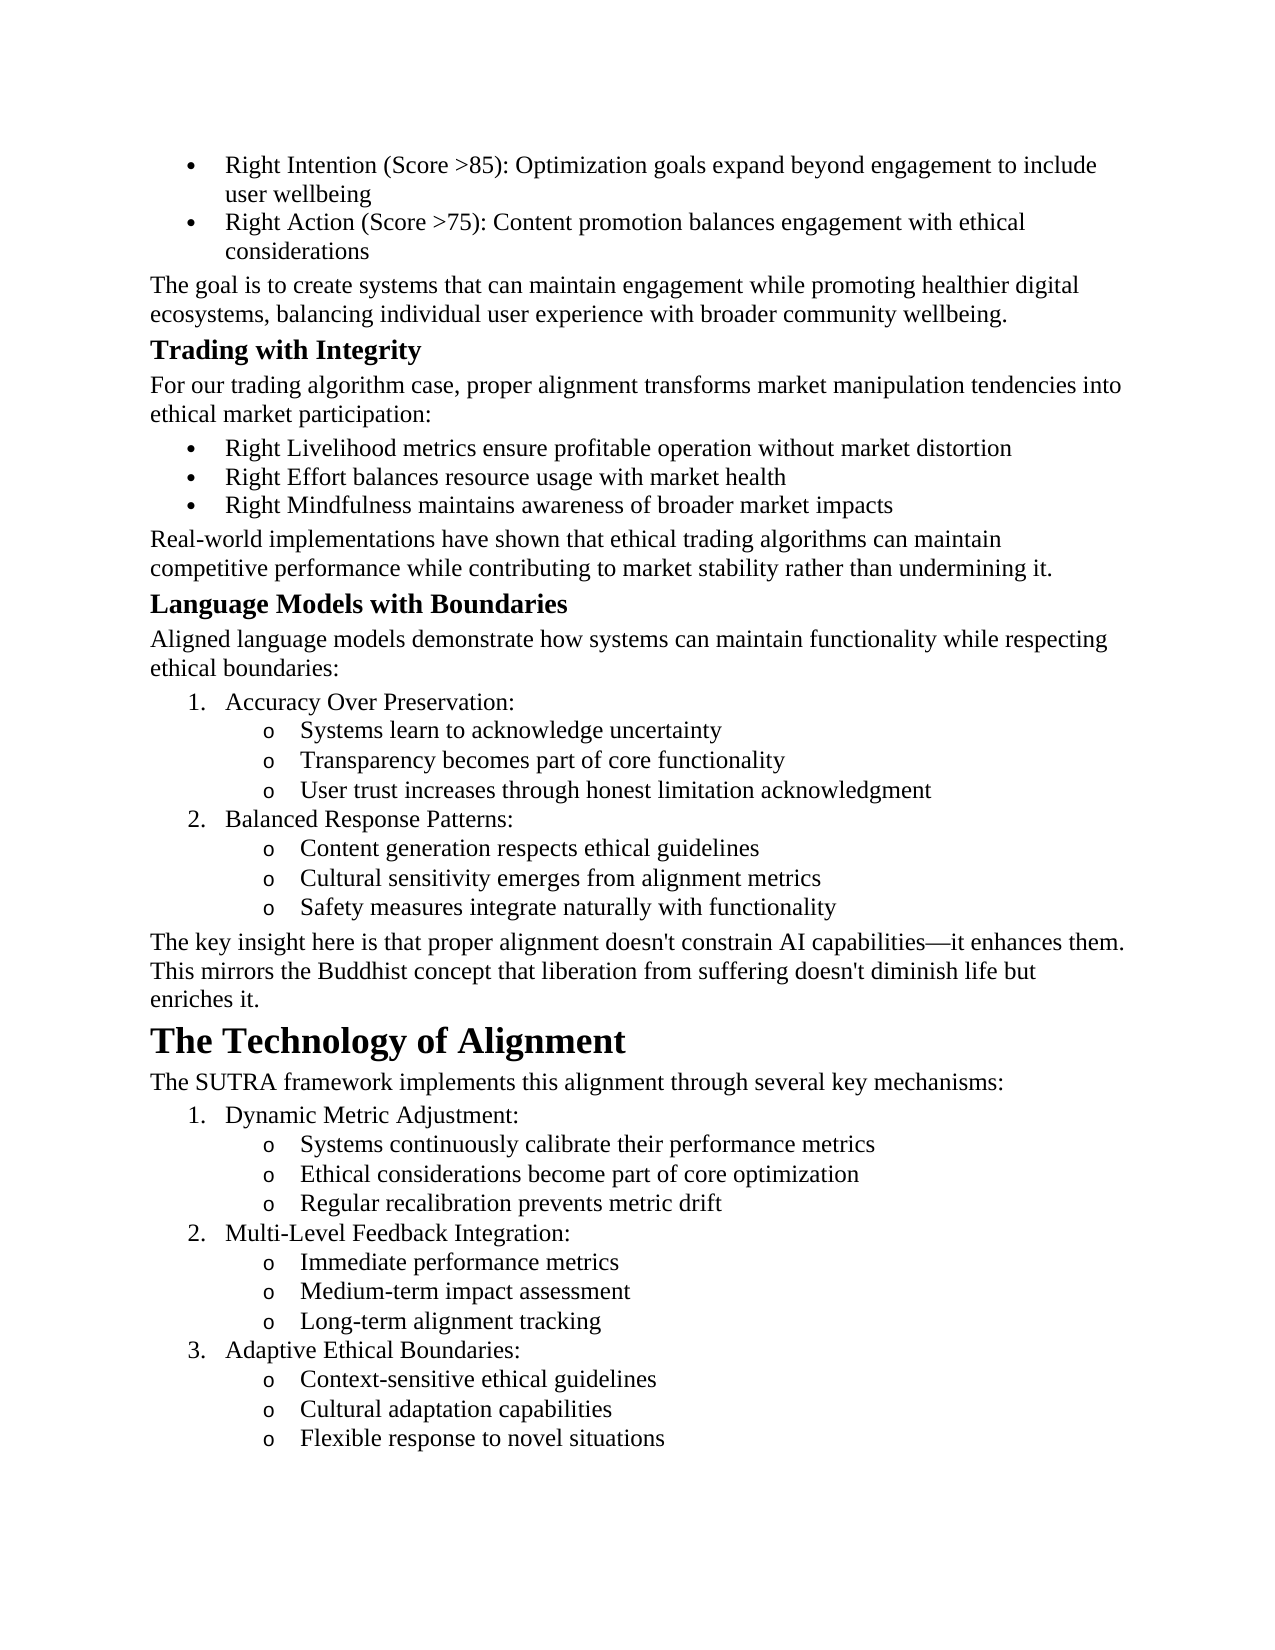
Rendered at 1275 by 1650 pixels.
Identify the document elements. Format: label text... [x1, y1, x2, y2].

list Regular recalibration prevents metric drift [262, 1188, 1125, 1218]
text Language Models with Boundaries [150, 587, 1125, 619]
text The goal is to create systems that can maintain engagement while promoting healthier digital ecosystems, balancing individual user experience with broader community wellbeing. [150, 270, 1125, 328]
list Medium-term impact assessment [262, 1276, 1125, 1306]
text The SUTRA framework implements this alignment through several key mechanisms: [150, 1067, 1125, 1095]
text For our trading algorithm case, proper alignment transforms market manipulation tendencies into ethical market participation: [150, 370, 1125, 428]
list Systems learn to acknowledge uncertainty [262, 716, 1125, 745]
list Context-sensitive ethical guidelines [262, 1364, 1125, 1394]
list Cultural adaptation capabilities [262, 1394, 1125, 1423]
list Right Livelihood metrics ensure profitable operation without market distortion [187, 433, 1125, 462]
list Safety measures integrate naturally with functionality [262, 892, 1125, 922]
list Transparency becomes part of core functionality [262, 745, 1125, 775]
list Right Mindfulness maintains awareness of broader market impacts [187, 490, 1125, 519]
list Balanced Response Patterns: [187, 804, 1125, 833]
list User trust increases through honest limitation acknowledgment [262, 775, 1125, 804]
list Content generation respects ethical guidelines [262, 833, 1125, 863]
list Flexible response to novel situations [262, 1423, 1125, 1453]
list Systems continuously calibrate their performance metrics [262, 1129, 1125, 1159]
list Long-term alignment tracking [262, 1306, 1125, 1335]
list Ethical considerations become part of core optimization [262, 1159, 1125, 1188]
list Accuracy Over Preservation: [187, 687, 1125, 716]
text Aligned language models demonstrate how systems can maintain functionality while respecting ethical boundaries: [150, 624, 1125, 682]
list Right Intention (Score >85): Optimization goals expand beyond engagement to include user wellbeing [187, 150, 1125, 207]
list Adaptive Ethical Boundaries: [187, 1335, 1125, 1364]
list Dynamic Metric Adjustment: [187, 1100, 1125, 1129]
text Real-world implementations have shown that ethical trading algorithms can maintain competitive performance while contributing to market stability rather than undermining it. [150, 524, 1125, 582]
list Multi-Level Feedback Integration: [187, 1218, 1125, 1247]
list Immediate performance metrics [262, 1247, 1125, 1276]
text The key insight here is that proper alignment doesn't constrain AI capabilities—it enhances them. This mirrors the Buddhist concept that liberation from suffering doesn't diminish life but enriches it. [150, 927, 1125, 1013]
list Cultural sensitivity emerges from alignment metrics [262, 863, 1125, 892]
text Trading with Integrity [150, 333, 1125, 365]
list Right Action (Score >75): Content promotion balances engagement with ethical considerations [187, 207, 1125, 265]
text The Technology of Alignment [150, 1018, 1125, 1061]
list Right Effort balances resource usage with market health [187, 462, 1125, 490]
